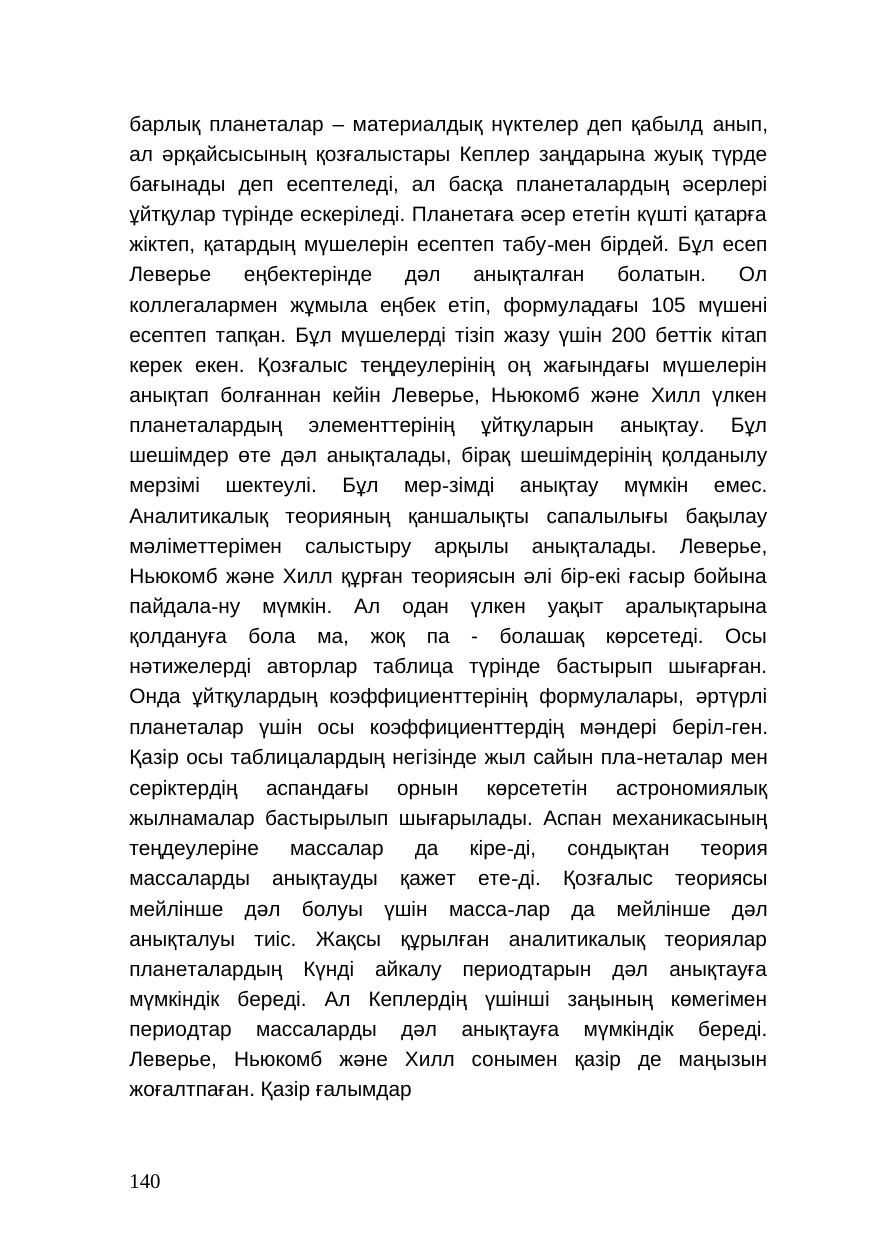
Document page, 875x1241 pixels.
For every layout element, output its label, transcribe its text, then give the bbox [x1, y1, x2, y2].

text 140 [129, 1169, 768, 1193]
text барлық планеталар – материалдық нүктелер деп қабылд­ анып­, ал әрқайсысының қозғалыстары Кеплер заңдарына жуық түрде бағынады деп есептеледі, ал басқа планеталардың әсерлері ұйтқулар түрінде ескеріледі. Планетаға әсер ететін күшті қатарға жіктеп, қатардың мүшелерін есептеп табу-мен бірдей. Бұл есеп Леверье еңбектерінде дәл анықталған болатын. Ол коллегалармен жұмыла еңбек етіп, формуладағы 105 мүшені есептеп тапқан. Бұл мүшелерді тізіп жазу үшін 200 беттік кітап керек екен. Қозғалыс теңдеулерінің оң жағындағы мүшелерін анықтап болғаннан кейін Леверье, Ньюкомб және Хилл үлкен планеталардың элементтерінің ұйтқуларын анықтау. Бұл шешімдер өте дәл анықталады, бірақ шешімдерінің қолданылу мерзімі шектеулі. Бұл мер-зімді анықтау мүмкін емес. Аналитикалық теорияның қаншалықты сапалылығы бақылау мәліметтерімен салыстыру арқылы анықталады. Леверье, Ньюкомб және Хилл құрған теориясын әлі бір-екі ғасыр бойына пайдала-ну мүмкін. Ал одан үлкен уақыт аралықтарына қолдануға бола ма, жоқ па - болашақ көрсетеді. Осы нәтижелерді авторлар таблица түрінде бастырып шығарған. Онда ұйтқулардың коэффициенттерінің формулалары, әртүрлі планеталар үшін осы коэффициенттердің мәндері беріл-ген. Қазір осы таблицалардың негізінде жыл сайын пла-неталар мен серіктердің аспандағы орнын көрсететін астрономиялық жылнамалар бастырылып шығарылады. Аспан механикасының теңдеулеріне массалар да кіре-ді, сондықтан теория массаларды анықтауды қажет ете-ді. Қозғалыс теориясы мейлінше дәл болуы үшін масса-лар да мейлінше дәл анықталуы тиіс. Жақсы құрылған аналитикалық теориялар планеталардың Күнді айкалу периодтарын дәл анықтауға мүмкіндік береді. Ал Кеплердің үшінші заңының көмегімен периодтар массаларды дәл анықтауға мүмкіндік береді. Леверье, Ньюкомб және Хилл сонымен қазір де маңызын жоғалтпаған. Қазір ғалымдар [129, 111, 768, 1101]
